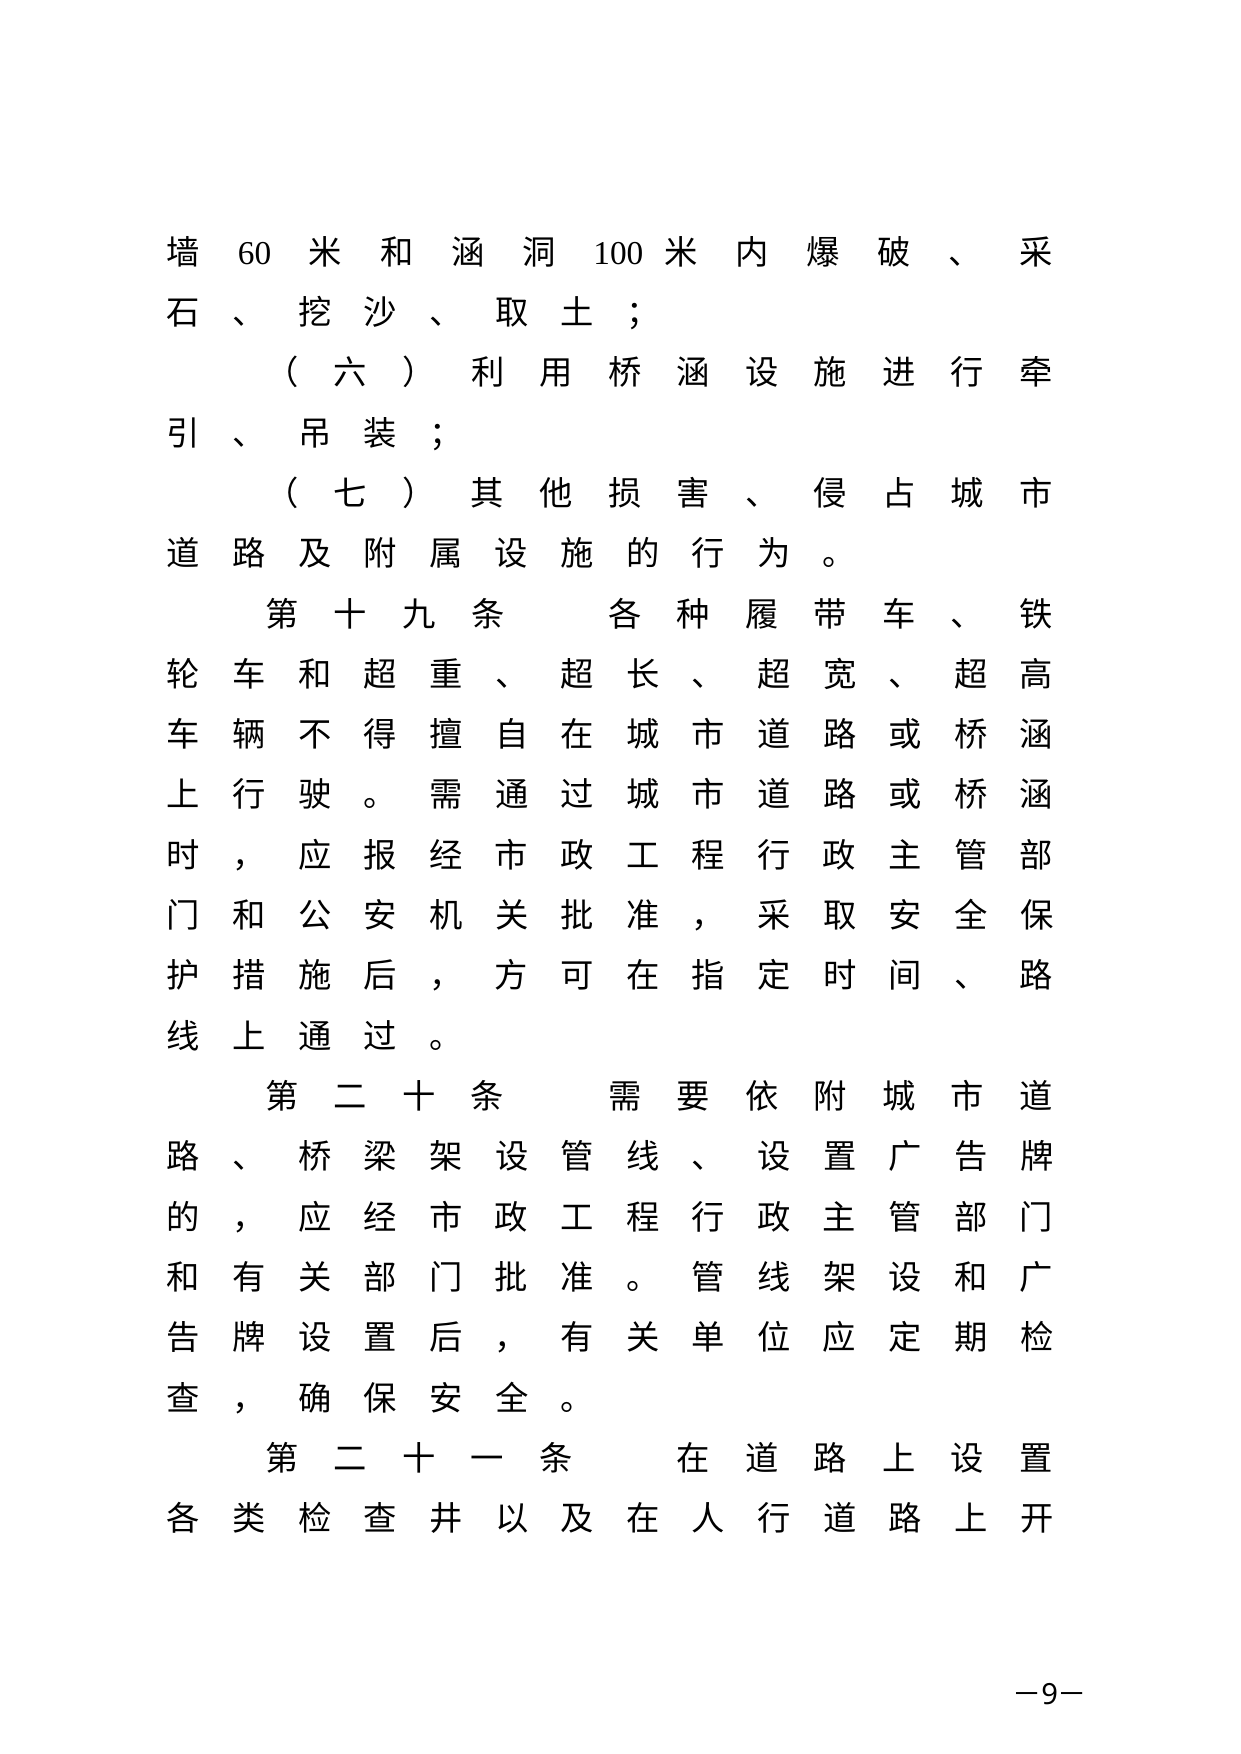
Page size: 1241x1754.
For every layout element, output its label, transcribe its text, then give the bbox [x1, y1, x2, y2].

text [167, 219, 1085, 340]
text （六）利用桥涵设施进行牵引、吊装； [167, 340, 1085, 461]
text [167, 1426, 1085, 1546]
text 第十九条 各种履带车、铁轮车和超重、超长、超宽、超高车辆不得擅自在城市道路或桥涵上行驶。需通过城市道路或桥涵时，应报经市政工程行政主管部门和公安机关批准，采取安全保护措施后，方可在指定时间、路线上通过。 [167, 581, 1085, 1064]
text 第二十条 需要依附城市道路、桥梁架设管线、设置广告牌的，应经市政工程行政主管部门和有关部门批准。管线架设和广告牌设置后，有关单位应定期检查，确保安全。 [167, 1064, 1085, 1426]
text （七）其他损害、侵占城市道路及附属设施的行为。 [167, 461, 1085, 581]
